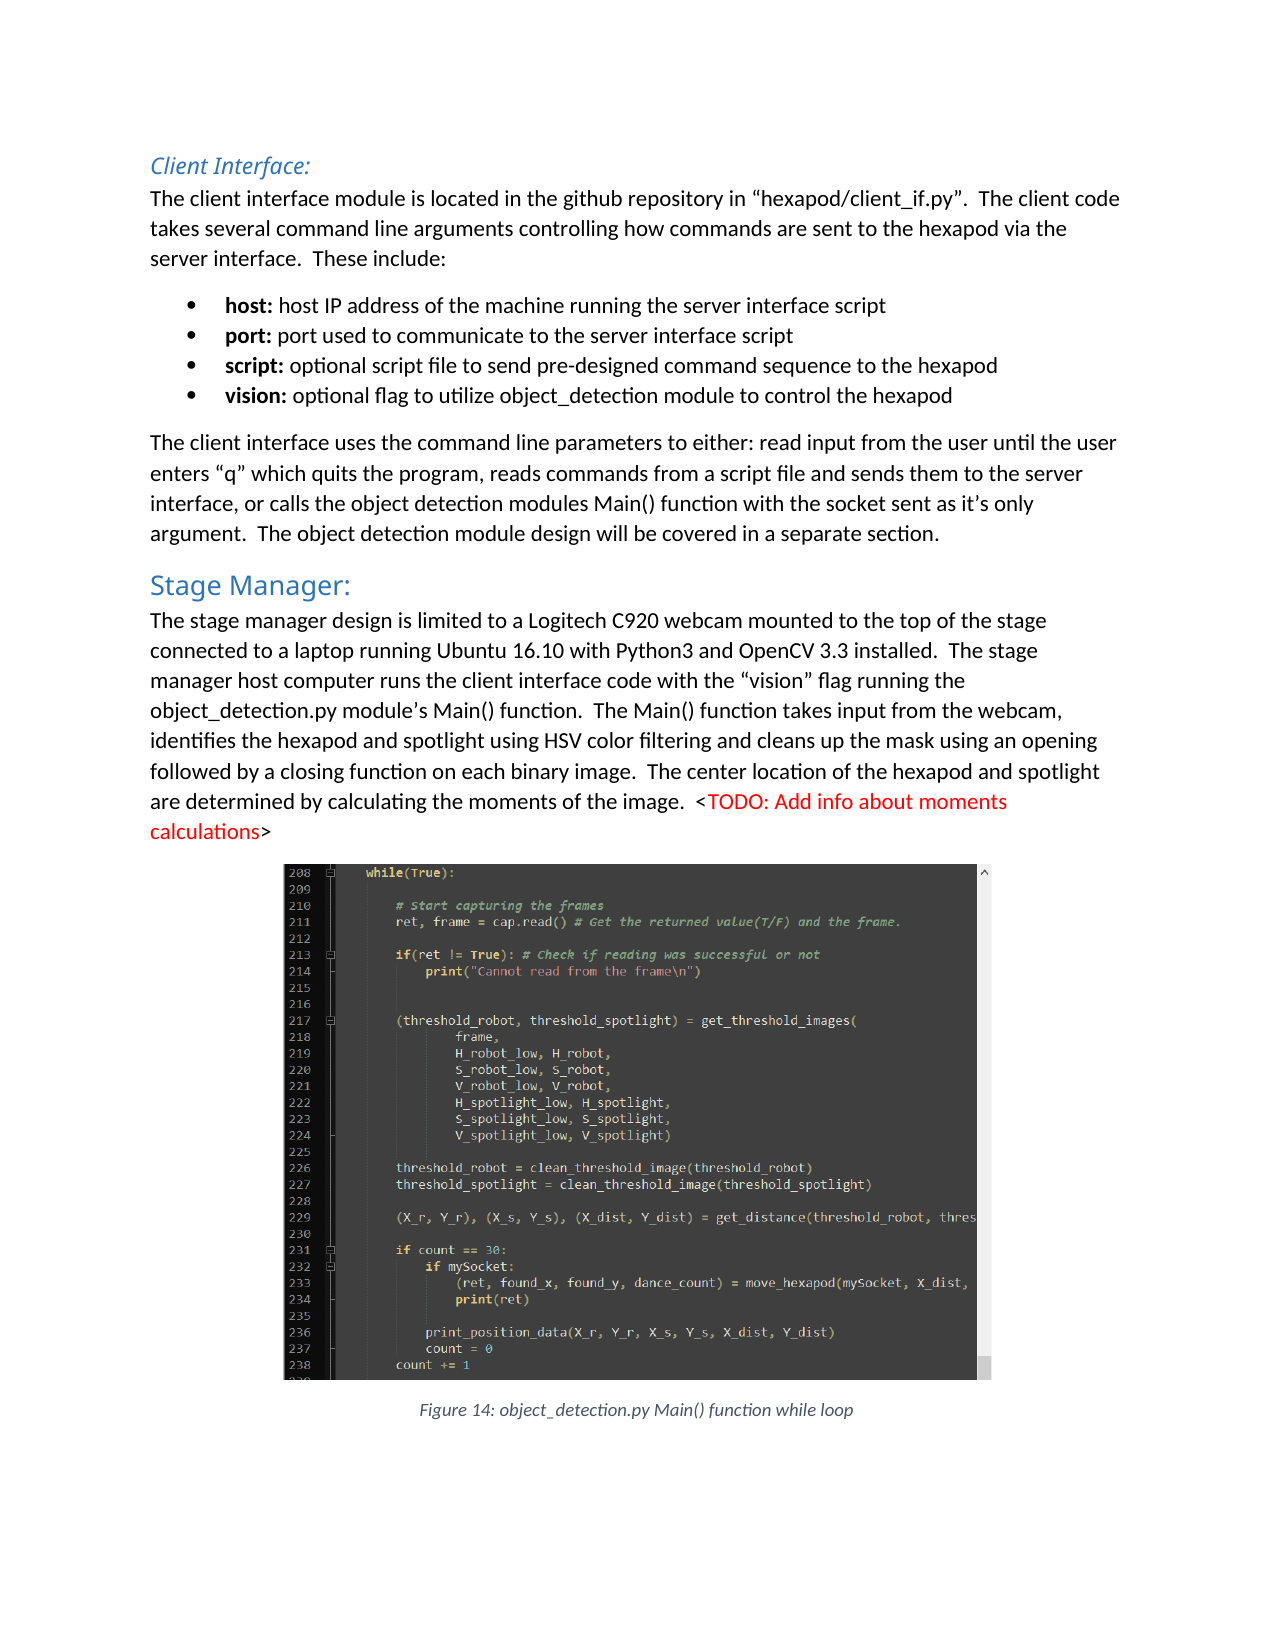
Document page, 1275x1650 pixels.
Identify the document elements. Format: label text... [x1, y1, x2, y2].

picture [283, 864, 992, 1380]
list script: optional script file to send pre-designed command sequence to the hexapod [187, 351, 1125, 379]
text The stage manager design is limited to a Logitech C920 webcam mounted to the top of the stage connected to a laptop running Ubuntu 16.10 with Python3 and OpenCV 3.3 installed. The stage manager host computer runs the client interface code with the “vision” flag running the object_detection.py module’s Main() function. The Main() function takes input from the webcam, identifies the hexapod and spotlight using HSV color filtering and cleans up the mask using an opening followed by a closing function on each binary image. The center location of the hexapod and spotlight are determined by calculating the moments of the image. <TODO: Add info about moments calculations> [150, 606, 1125, 845]
subtitle Client Interface: [150, 150, 1125, 181]
list vision: optional flag to utilize object_detection module to control the hexapod [187, 382, 1125, 410]
text Figure 14: object_detection.py Main() function while loop [150, 1398, 1125, 1421]
list port: port used to communicate to the server interface script [187, 321, 1125, 349]
list host: host IP address of the machine running the server interface script [187, 291, 1125, 319]
text The client interface uses the command line parameters to either: read input from the user until the user enters “q” which quits the program, reads commands from a script file and sends them to the server interface, or calls the object detection modules Main() function with the socket sent as it’s only argument. The object detection module design will be covered in a separate section. [150, 428, 1125, 547]
text The client interface module is located in the github repository in “hexapod/client_if.py”. The client code takes several command line arguments controlling how commands are sent to the hexapod via the server interface. These include: [150, 184, 1125, 272]
subtitle Stage Manager: [150, 566, 1125, 603]
